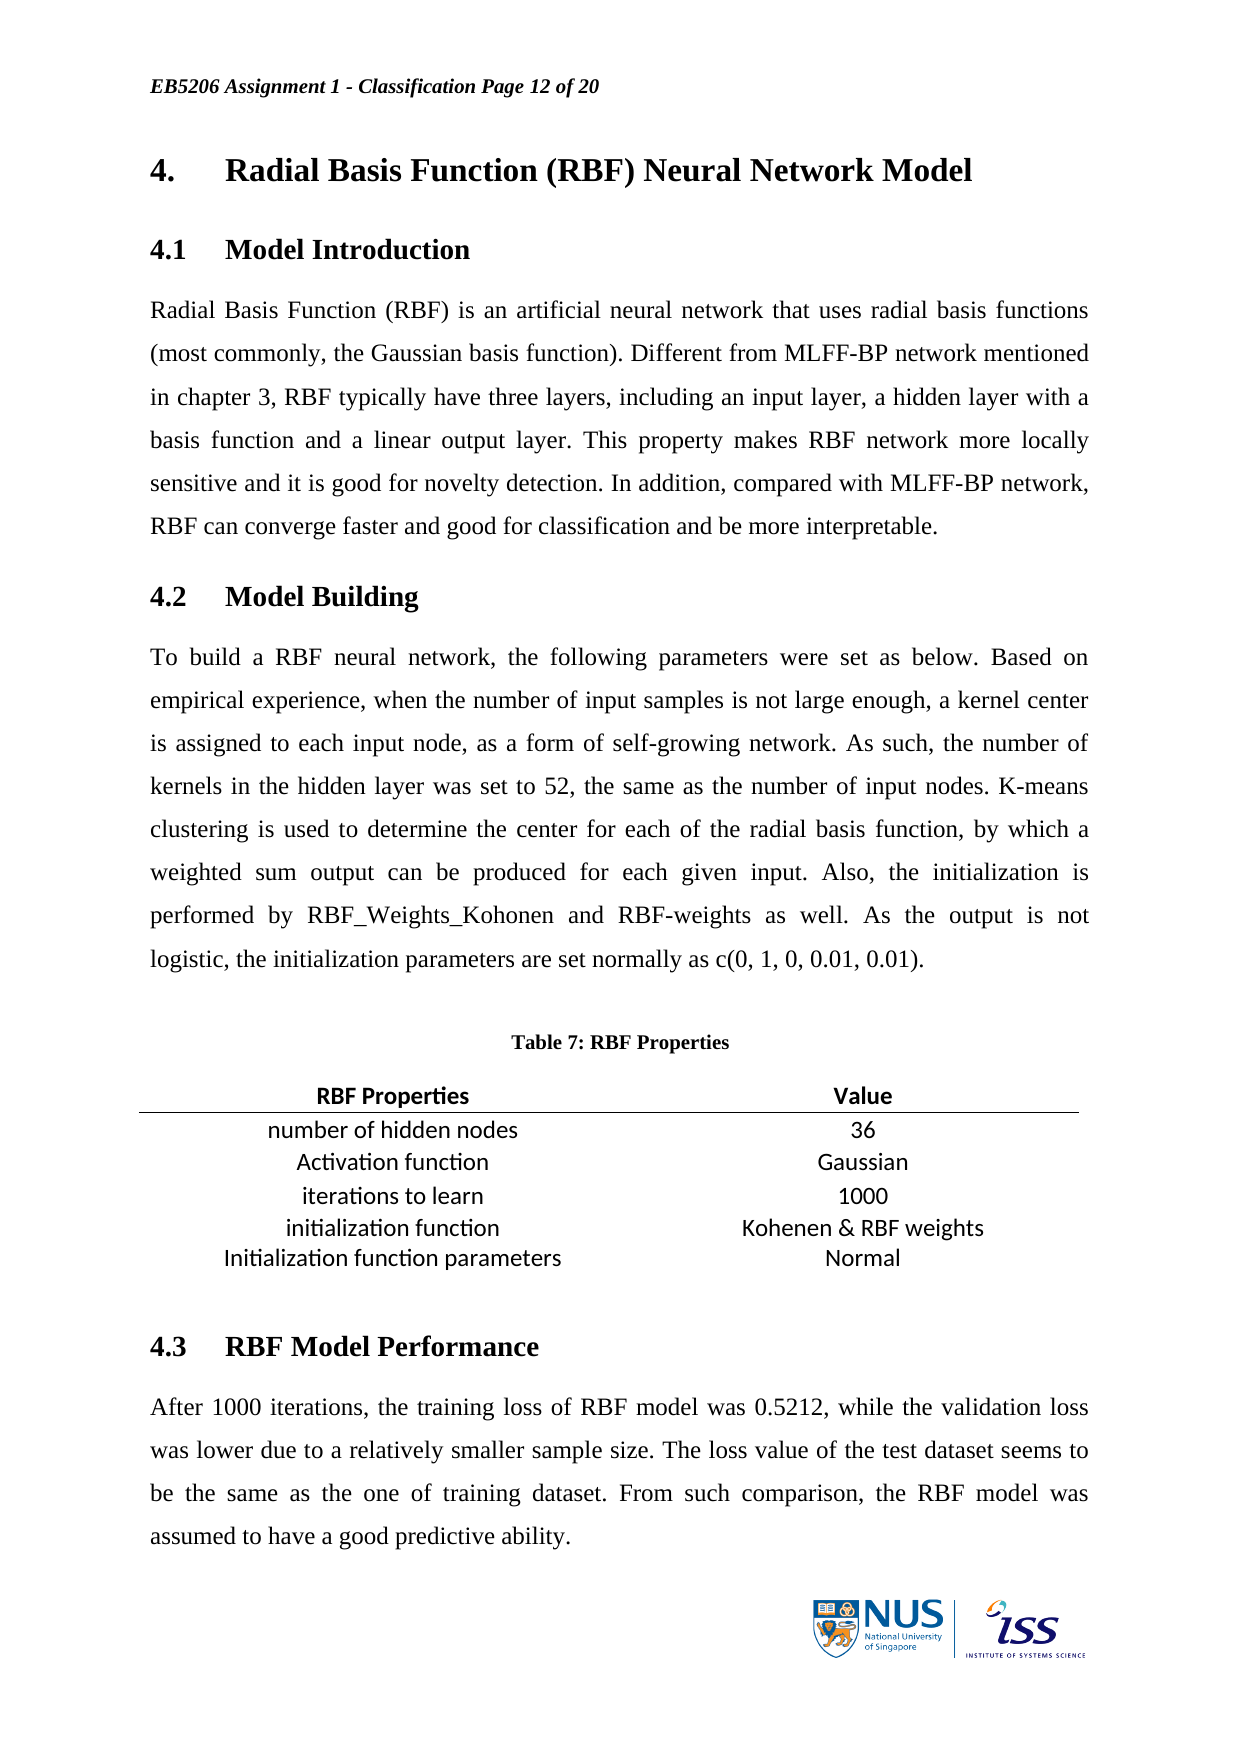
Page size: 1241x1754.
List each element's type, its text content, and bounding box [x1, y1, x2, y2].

table_header RBF Properties [139, 1079, 647, 1112]
table_cell number of hidden nodes [139, 1113, 647, 1145]
picture [807, 1594, 1091, 1666]
subtitle RBF Model Performance [150, 1329, 1090, 1362]
table_cell 1000 [647, 1179, 1079, 1212]
table_cell Kohenen & RBF weights [647, 1212, 1079, 1242]
subtitle Radial Basis Function (RBF) Neural Network Model [150, 150, 1090, 188]
text Radial Basis Function (RBF) is an artificial neural network that uses radial basis functions (most commonly, the Gaussian basis function). Different from MLFF-BP network mentioned in chapter 3, RBF typically have three layers, including an input layer, a hidden layer with a basis function and a linear output layer. This property makes RBF network more locally sensitive and it is good for novelty detection. In addition, compared with MLFF-BP network, RBF can converge faster and good for classification and be more interpretable. [150, 295, 1090, 540]
table_cell Normal [647, 1243, 1079, 1273]
text Table 7: RBF Properties [150, 1030, 1090, 1054]
text After 1000 iterations, the training loss of RBF model was 0.5212, while the validation loss was lower due to a relatively smaller sample size. The loss value of the test dataset seems to be the same as the one of training dataset. From such comparison, the RBF model was assumed to have a good predictive ability. [150, 1392, 1090, 1550]
table_cell iterations to learn [139, 1179, 647, 1212]
table_cell 36 [647, 1113, 1079, 1145]
table_cell Activation function [139, 1145, 647, 1178]
table_cell initialization function [139, 1212, 647, 1242]
subtitle Model Introduction [150, 232, 1090, 266]
text To build a RBF neural network, the following parameters were set as below. Based on empirical experience, when the number of input samples is not large enough, a kernel center is assigned to each input node, as a form of self-growing network. As such, the number of kernels in the hidden layer was set to 52, the same as the number of input nodes. K-means clustering is used to determine the center for each of the radial basis function, by which a weighted sum output can be produced for each given input. Also, the initialization is performed by RBF_Weights_Kohonen and RBF-weights as well. As the output is not logistic, the initialization parameters are set normally as c(0, 1, 0, 0.01, 0.01). [150, 642, 1090, 972]
table_cell Initialization function parameters [139, 1243, 647, 1273]
subtitle Model Building [150, 579, 1090, 613]
table_cell Gaussian [647, 1145, 1079, 1178]
table_header Value [647, 1079, 1079, 1112]
